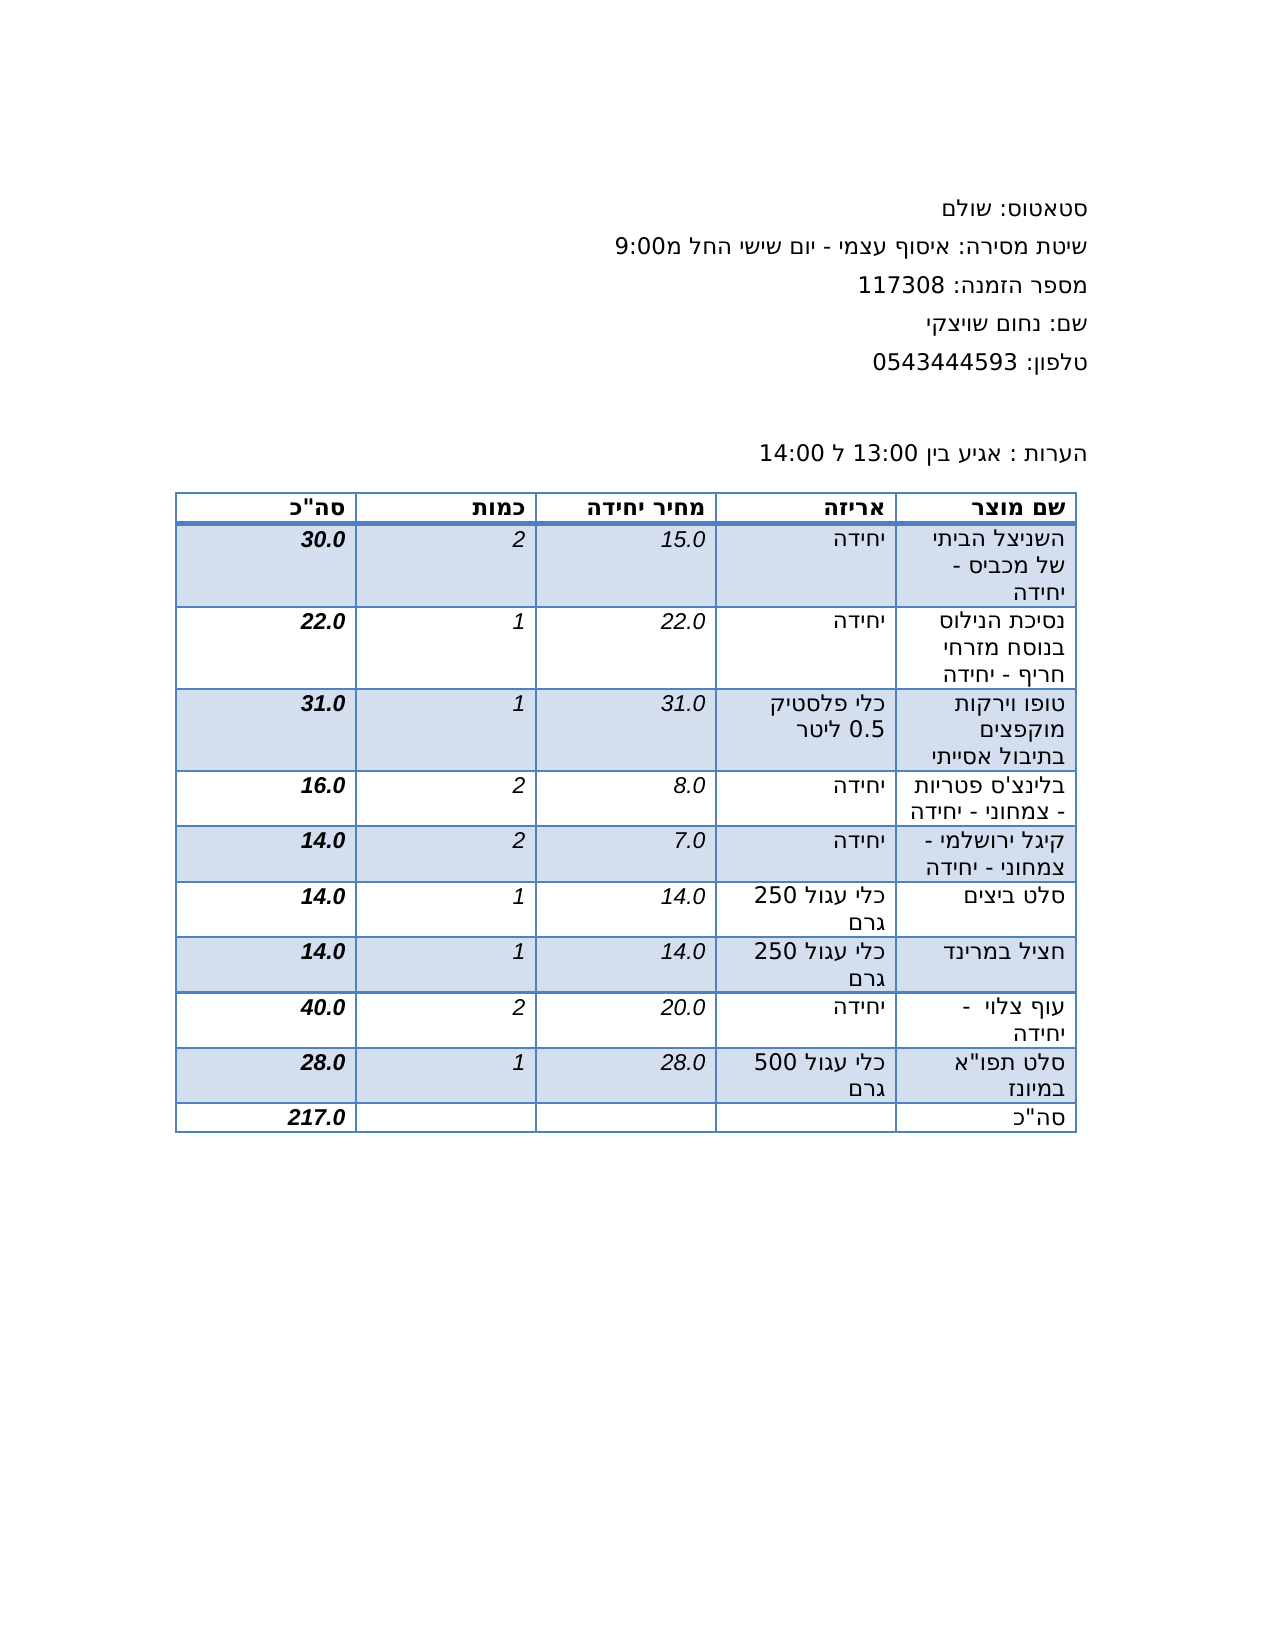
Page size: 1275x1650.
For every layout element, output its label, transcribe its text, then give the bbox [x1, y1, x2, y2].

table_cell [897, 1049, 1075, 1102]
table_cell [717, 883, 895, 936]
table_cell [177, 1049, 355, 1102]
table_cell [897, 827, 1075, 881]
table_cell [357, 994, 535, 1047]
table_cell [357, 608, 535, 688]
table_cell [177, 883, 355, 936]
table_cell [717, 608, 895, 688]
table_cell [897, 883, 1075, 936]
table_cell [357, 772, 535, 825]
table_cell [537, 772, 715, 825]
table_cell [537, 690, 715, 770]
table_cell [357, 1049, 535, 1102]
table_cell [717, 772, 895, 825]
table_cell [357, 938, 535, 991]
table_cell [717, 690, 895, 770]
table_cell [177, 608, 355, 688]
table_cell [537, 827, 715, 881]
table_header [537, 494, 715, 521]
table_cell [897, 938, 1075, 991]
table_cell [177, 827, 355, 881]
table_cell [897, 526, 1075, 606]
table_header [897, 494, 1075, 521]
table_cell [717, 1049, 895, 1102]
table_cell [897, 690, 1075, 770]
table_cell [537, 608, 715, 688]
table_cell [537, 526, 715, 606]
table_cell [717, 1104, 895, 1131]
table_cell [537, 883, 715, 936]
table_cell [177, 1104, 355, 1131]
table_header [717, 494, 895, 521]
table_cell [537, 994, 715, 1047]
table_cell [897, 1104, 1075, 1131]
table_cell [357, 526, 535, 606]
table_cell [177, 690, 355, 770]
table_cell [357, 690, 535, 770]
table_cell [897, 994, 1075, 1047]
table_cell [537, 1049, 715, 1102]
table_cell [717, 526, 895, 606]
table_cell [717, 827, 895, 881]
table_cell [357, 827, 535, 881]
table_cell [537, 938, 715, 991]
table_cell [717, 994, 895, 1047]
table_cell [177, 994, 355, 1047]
text סטאטוס: שולם שיטת מסירה: איסוף עצמי - יום שישי החל מ9:00 מספר הזמנה: 117308 שם: נחום שויצקי טלפון: 0543444593 [187, 150, 1087, 415]
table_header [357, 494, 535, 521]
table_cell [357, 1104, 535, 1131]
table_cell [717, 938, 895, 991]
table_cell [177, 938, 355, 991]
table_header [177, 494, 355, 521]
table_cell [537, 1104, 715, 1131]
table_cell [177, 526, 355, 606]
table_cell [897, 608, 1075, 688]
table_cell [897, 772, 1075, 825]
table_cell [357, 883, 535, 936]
text הערות : אגיע בין 13:00 ל 14:00 [187, 441, 1087, 467]
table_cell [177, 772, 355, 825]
